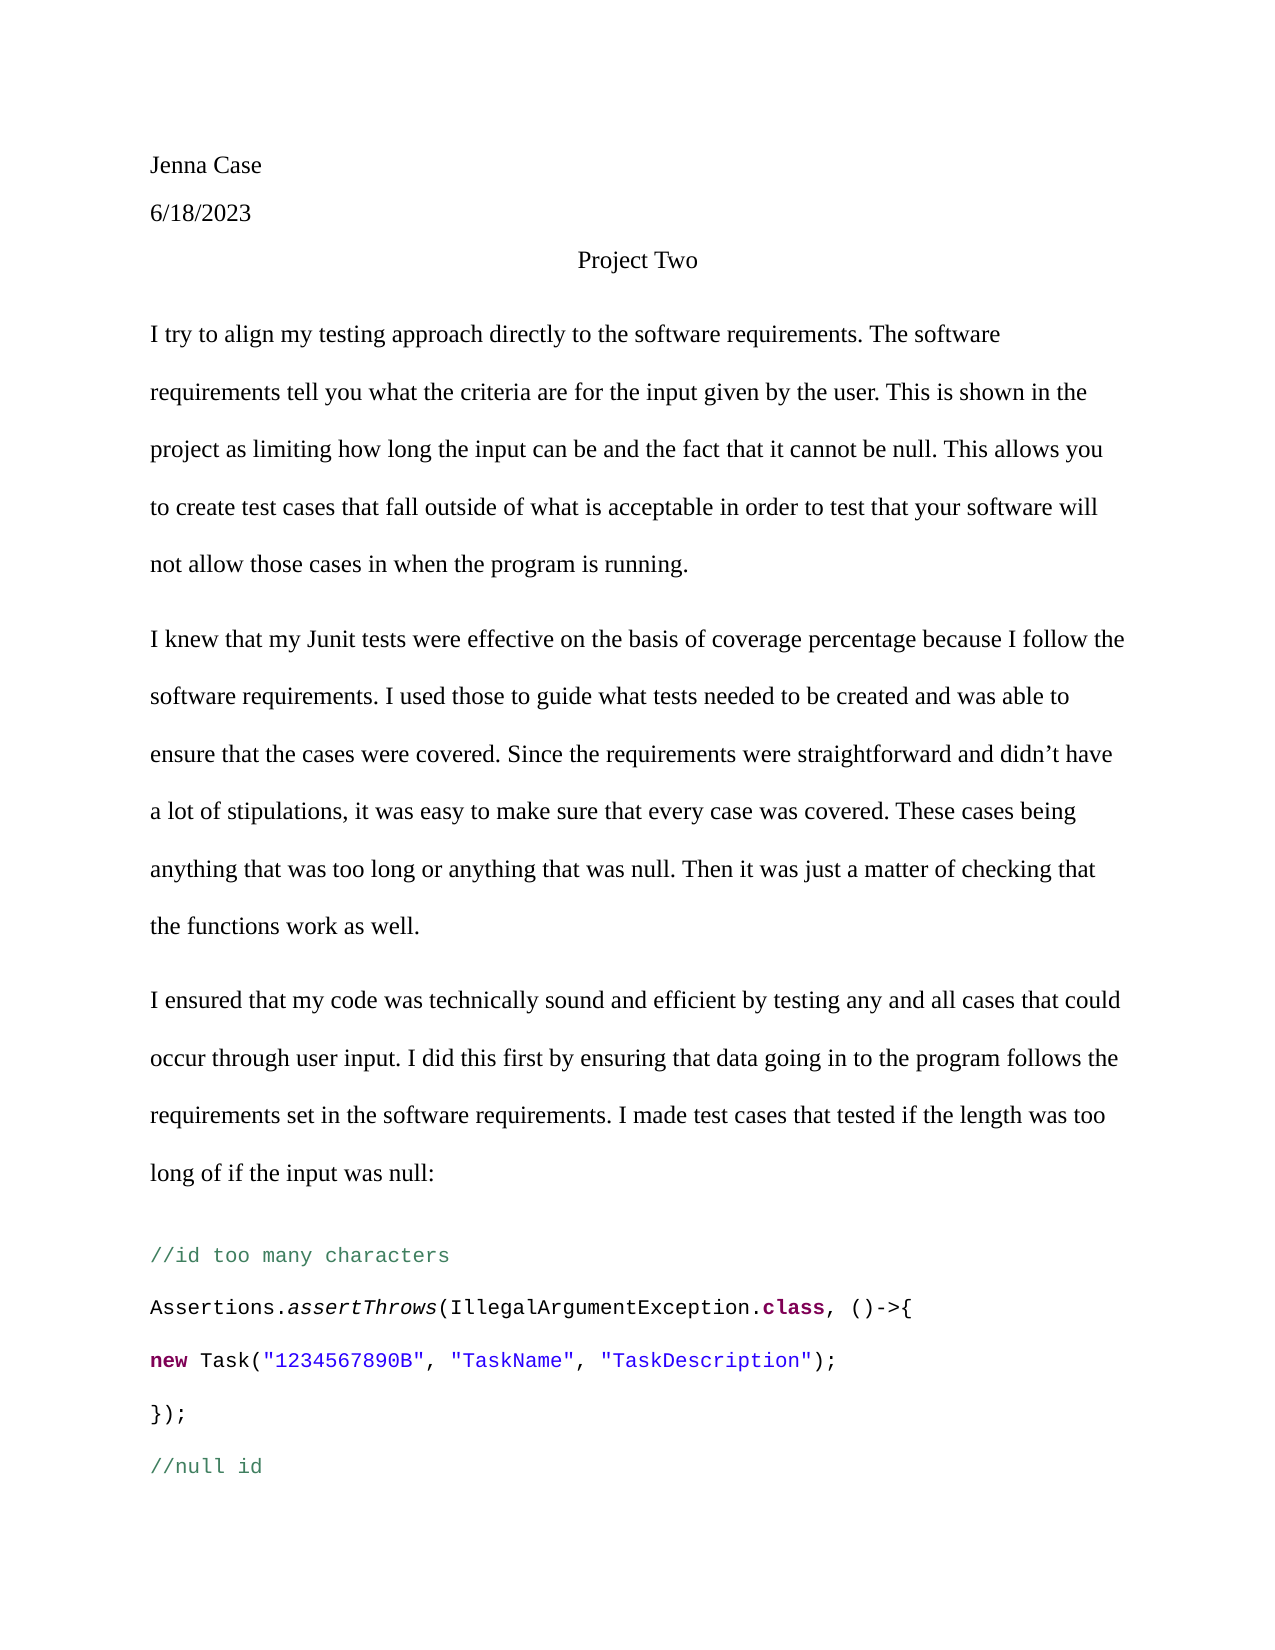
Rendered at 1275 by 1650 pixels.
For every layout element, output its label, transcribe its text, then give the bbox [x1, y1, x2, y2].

text }); [150, 1403, 1125, 1427]
text 6/18/2023 [150, 198, 1125, 226]
text I try to align my testing approach directly to the software requirements. The software requirements tell you what the criteria are for the input given by the user. This is shown in the project as limiting how long the input can be and the fact that it cannot be null. This allows you to create test cases that fall outside of what is acceptable in order to test that your software will not allow those cases in when the program is running. [150, 319, 1125, 578]
text I ensured that my code was technically sound and efficient by testing any and all cases that could occur through user input. I did this first by ensuring that data going in to the program follows the requirements set in the software requirements. I made test cases that tested if the length was too long of if the input was null: [150, 985, 1125, 1187]
text I knew that my Junit tests were effective on the basis of coverage percentage because I follow the software requirements. I used those to guide what tests needed to be created and was able to ensure that the cases were covered. Since the requirements were straightforward and didn’t have a lot of stipulations, it was easy to make sure that every case was covered. These cases being anything that was too long or anything that was null. Then it was just a matter of checking that the functions work as well. [150, 624, 1125, 940]
text //null id [150, 1456, 1125, 1479]
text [150, 1297, 1125, 1321]
text Jenna Case [150, 150, 1125, 179]
text new Task("1234567890B", "TaskName", "TaskDescription"); [150, 1350, 1125, 1374]
text Project Two [150, 245, 1125, 274]
text //id too many characters [150, 1244, 1125, 1268]
